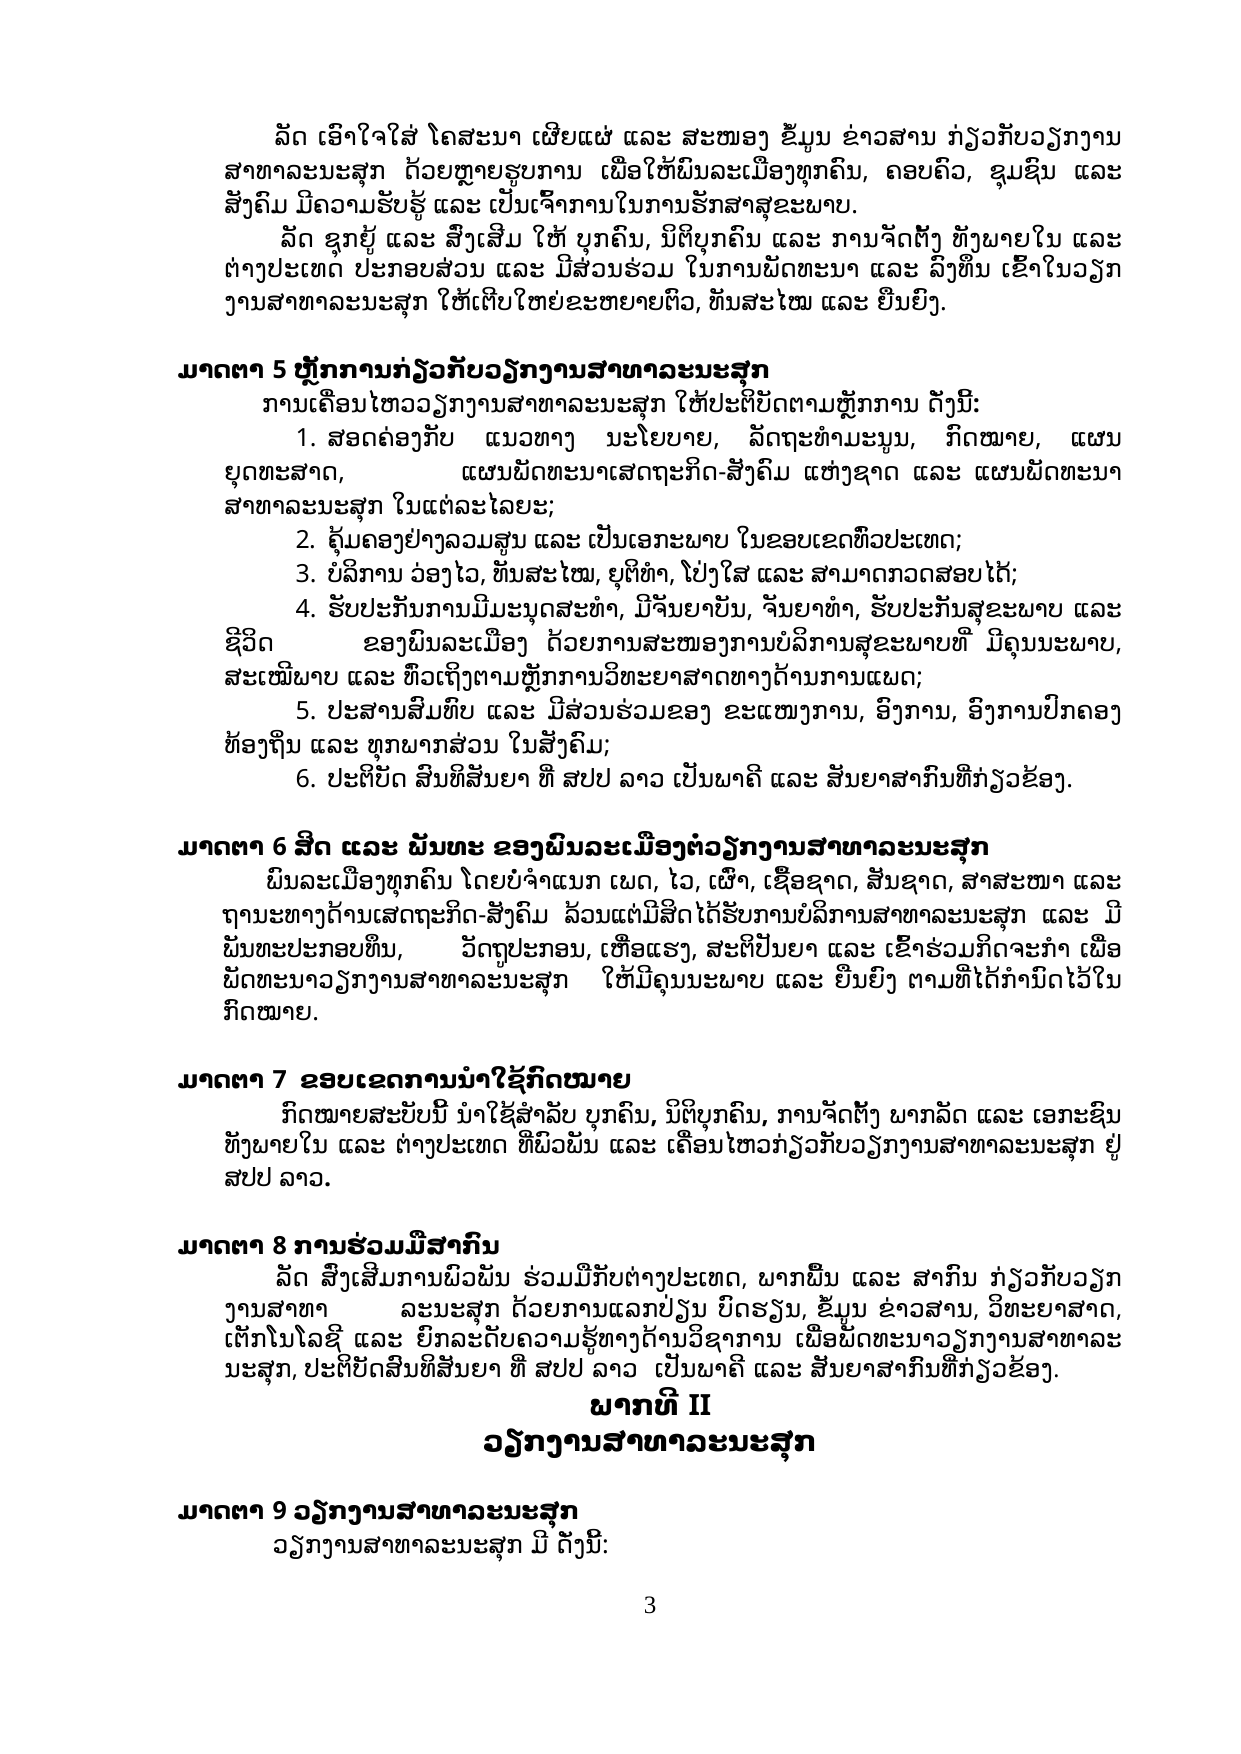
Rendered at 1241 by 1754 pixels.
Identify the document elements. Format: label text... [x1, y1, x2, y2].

list ຄຸ້ມຄອງຢ່າງລ​ວມ​ສູນ ແລະ ເປັນ​ເອ​ກະ​ພາບ ໃນຂອບເຂດທົ່ວປະເທດ; [224, 522, 1122, 556]
text ລັດ ສົ່ງເສີມການພົວພັນ ຮ່ວມມືກັບຕ່າງປະເທດ, ພາກ​ພື້ນ ແລະ ສາ​ກົນ ກ່ຽວ​ກັບ​ວຽກ​ງານ​ສາ​ທາ​ ລະ​ນະ​ສຸກ ດ້ວຍ​ການແລກ​ປ່ຽນ​ ບົດ​ຮຽນ, ຂໍ້​ມູນ ຂ່າວ​ສານ, ວິ​ທະ​ຍ​າ​ສາດ, ເຕັກ​ໂນ​ໂລ​ຊີ ແລະ ຍົກ​ລະ​ດັບ​ຄວາມ​ຮູ້​ທາງ​ດ້ານ​ວິ​ຊາ​ການ ເພື່ອ​ພັດ​ທະ​ນາວຽກ​ງານ​ສາ​ທາ​ລະ​ນະ​ສຸກ, ປະ​ຕິ​ບັດ​ສົນ​ທິ​ສັນ​ຍາ ທີ່ ສ​ປ​ປ ​ລາວ ເປັນ​ພາ​ຄີ ແລະ ສັນ​ຍາ​ສາ​ກົນທີ່ກ່ຽວຂ້ອງ. [224, 1262, 1122, 1384]
text ມາດຕາ 6 ສິດ ແລະ ພັນທະ ຂອງພົນລະເມືອງຕໍ່ວຽກງານສາທາລະນະສຸກ [177, 829, 1122, 863]
list ປະຕິບັດ ​ສົນ​ທິ​ສັນ​ຍາ ​ທີ່​ ສ​ປ​ປ ລາວ ເປັນ​ພາ​ຄີ ແລະ ສັນຍາສາກົນທີ່ກ່ຽວຂ້ອງ. [224, 761, 1122, 794]
text ພົນລະເມືອງທຸກຄົນ ໂດຍບໍ່ຈຳແນກ ເພດ​, ໄວ, ເຜົ່າ, ເຊື້ອຊາດ, ສັນຊາດ, ສາສະໜາ ແລະ ຖານະທາງດ້ານເສດຖະກິດ-ສັງຄົມ ລ້ວນແຕ່ມີ​ສິດ​ໄດ້ຮັບການບໍລິການສາທາລະນະສຸກ ແລະ ມີ​ພັນ​ທະ​ປະ​ກອບ​ທຶນ, ວັດຖູປະກອນ, ເຫື່ອແຮງ, ສະຕິປັນຍາ ແລະ ເຂົ້າ​ຮ່ວມກິດຈະກຳ ເພື່ອພັດທະນາວຽກງານສາທາລະນະສຸກ ໃຫ້ມີຄຸນນະພາບ ແລະ ຍືນຍົງ ຕາມທີ່ໄດ້ກຳນົດໄວ້ໃນກົດໝາຍ. [222, 863, 1122, 1028]
text ລັດ ຊຸກ​ຍູ້ ແລະ ສົ່ງ​ເສີມ​ ​ໃຫ້ ບຸກ​ຄົນ, ນິ​ຕິ​ບຸກ​ຄົນ ແລະ ການ​ຈັດ​ຕັ້ງ ທັງ​ພາຍ​ໃນ​ ແລະ ຕ່າງ​ປະ​ເທດ ປະ​ກອບ​ສ່ວນ ແລະ ມີສ່ວນຮ່ວມ ໃນ​ການ​ພັດ​ທະ​ນາ​ ແລະ ລົງທຶນ ເຂົ້າໃນວຽກ​ງານ​ສາ​ທາ​ລະ​ນະ​ສຸກ ໃຫ້​ເຕີບ​ໃຫຍ່​ຂະ​ຫ​ຍາຍ​ຕົວ, ທັນ​ສະໄໝ ແລະ ຍືນ​ຍົງ. [224, 220, 1122, 318]
list ປະສານສົມທົບ ແລະ ​ມີ​ສ່ວນ​ຮ່ວມຂອງ​​ ຂະ​ແໜງ​ການ, ອົງ​ການ, ອົງ​ການ​ປົກ​ຄອງ​ທ້ອງ​ຖິ່ນ ແລະ ທຸກພາກ​ສ່ວນ ​ໃນສັງຄົມ; [224, 692, 1122, 761]
text ລັດ ເອົາໃຈໃສ່ ໂຄ​ສະ​ນາ ເຜີຍ​ແຜ່ ແລະ ສະໜອງ ​ຂໍ້​ມູນ​ ຂ່າວ​ສານ ​ກ່ຽວ​ກັບ​ວຽກ​ງານ​ສາ​ທາ​ລະ​ນະ​ສຸກ ດ້ວຍຫຼາຍ​ຮູບ​ການ ເພື່ອໃຫ້​ພົນ​ລະ​ເມືອງ​ທຸກ​ຄົນ, ຄອບຄົວ, ຊຸມຊົນ ແລະ ສັງຄົມ ມີຄວາມຮັບ​ຮູ້ ແລະ ເປັນ​ເຈົ້າ​ການ​ໃນ​ການ​ຮັກ​ສາ​ສຸ​ຂະ​ພາບ​. [224, 118, 1122, 220]
text ມາດຕາ 7 ຂອບເຂດການນໍາໃຊ້ກົດໝາຍ [177, 1062, 1122, 1096]
text ກົດໝາຍສະບັບນີ້ ນຳໃຊ້ສຳລັບ ບຸກຄົນ, ນິຕິບຸກຄົນ, ການຈັດຕັ້ງ ພາກລັດ ແລະ ເອກະຊົນ ທັງພາຍໃນ ແລະ ຕ່າງປະເທດ ທີ່ພົວພັນ ແລະ ເຄື່ອນໄຫວກ່ຽວກັບວຽກງານສາທາລະນະສຸກ ຢູ່ ສປປ ລາວ. [224, 1096, 1122, 1193]
list ບໍລິການ ວ່ອງ​ໄວ, ທັນ​ສະ​ໄໝ, ຍຸຕິທຳ, ໂປ່ງ​ໃສ ແລະ ສາ​ມາດກວດ​ສອບ​ໄດ້; [224, 556, 1122, 590]
text ການເຄື່ອນໄຫວວຽກງານສາທາລະນະສຸກ ໃຫ້ປະຕິບັດຕາມຫຼັກການ ດັ່ງນີ້: [177, 386, 1122, 420]
subtitle ພາກທີ II [177, 1384, 1122, 1424]
text ວຽກງານສາທາລະນະສຸກ ມີ ດັ່ງນີ້: [177, 1526, 1122, 1560]
list ​ສອດ​ຄ່ອງ​ກັບ ແນວທາງ ນະໂຍບາຍ, ​ລັດ​ຖະ​ທຳ​ມະ​ນູນ, ກົດ​ໝາຍ, ແຜນຍຸດທະສາດ, ແຜນພັດທະນາເສດຖະກິດ-ສັງຄົມ ແຫ່ງ​ຊາດ ແລະ ແຜນພັດທະນາສາທາລະນະສຸກ ​ໃນ​ແຕ່​ລະ​ໄລ​ຍະ; [224, 420, 1122, 522]
subtitle ວຽກງານສາທາລະນະສຸກ [177, 1424, 1122, 1458]
text ມາດຕາ 8 ການຮ່ວມມືສາກົນ [177, 1228, 1122, 1262]
text ມາດຕາ 9 ວຽກງານສາທາລະນະສຸກ [177, 1492, 1122, 1526]
text ມາດຕາ 5 ຫຼັກການ​ກ່ຽວ​ກັບວຽກງານສາທາລະນະສຸກ [177, 352, 1122, 386]
list ຮັບປະກັນການມີມະນຸດສະທຳ, ມີຈັນຍາບັນ, ຈັນຍາທໍາ, ຮັບປະກັນສຸຂະພາບ ແລະ ຊີ​ວິດ ຂອງ​ພົນ​ລະ​ເມືອງ ດ້ວຍການສະໜອງການບໍລິການສຸຂະພາບທີ່ ມີຄຸນນະພາບ, ສະເໝີພາບ ແລະ ທົ່ວເຖິງຕາມຫຼັກການວິທະຍາສາດທາງດ້ານການແພດ; [224, 590, 1122, 692]
